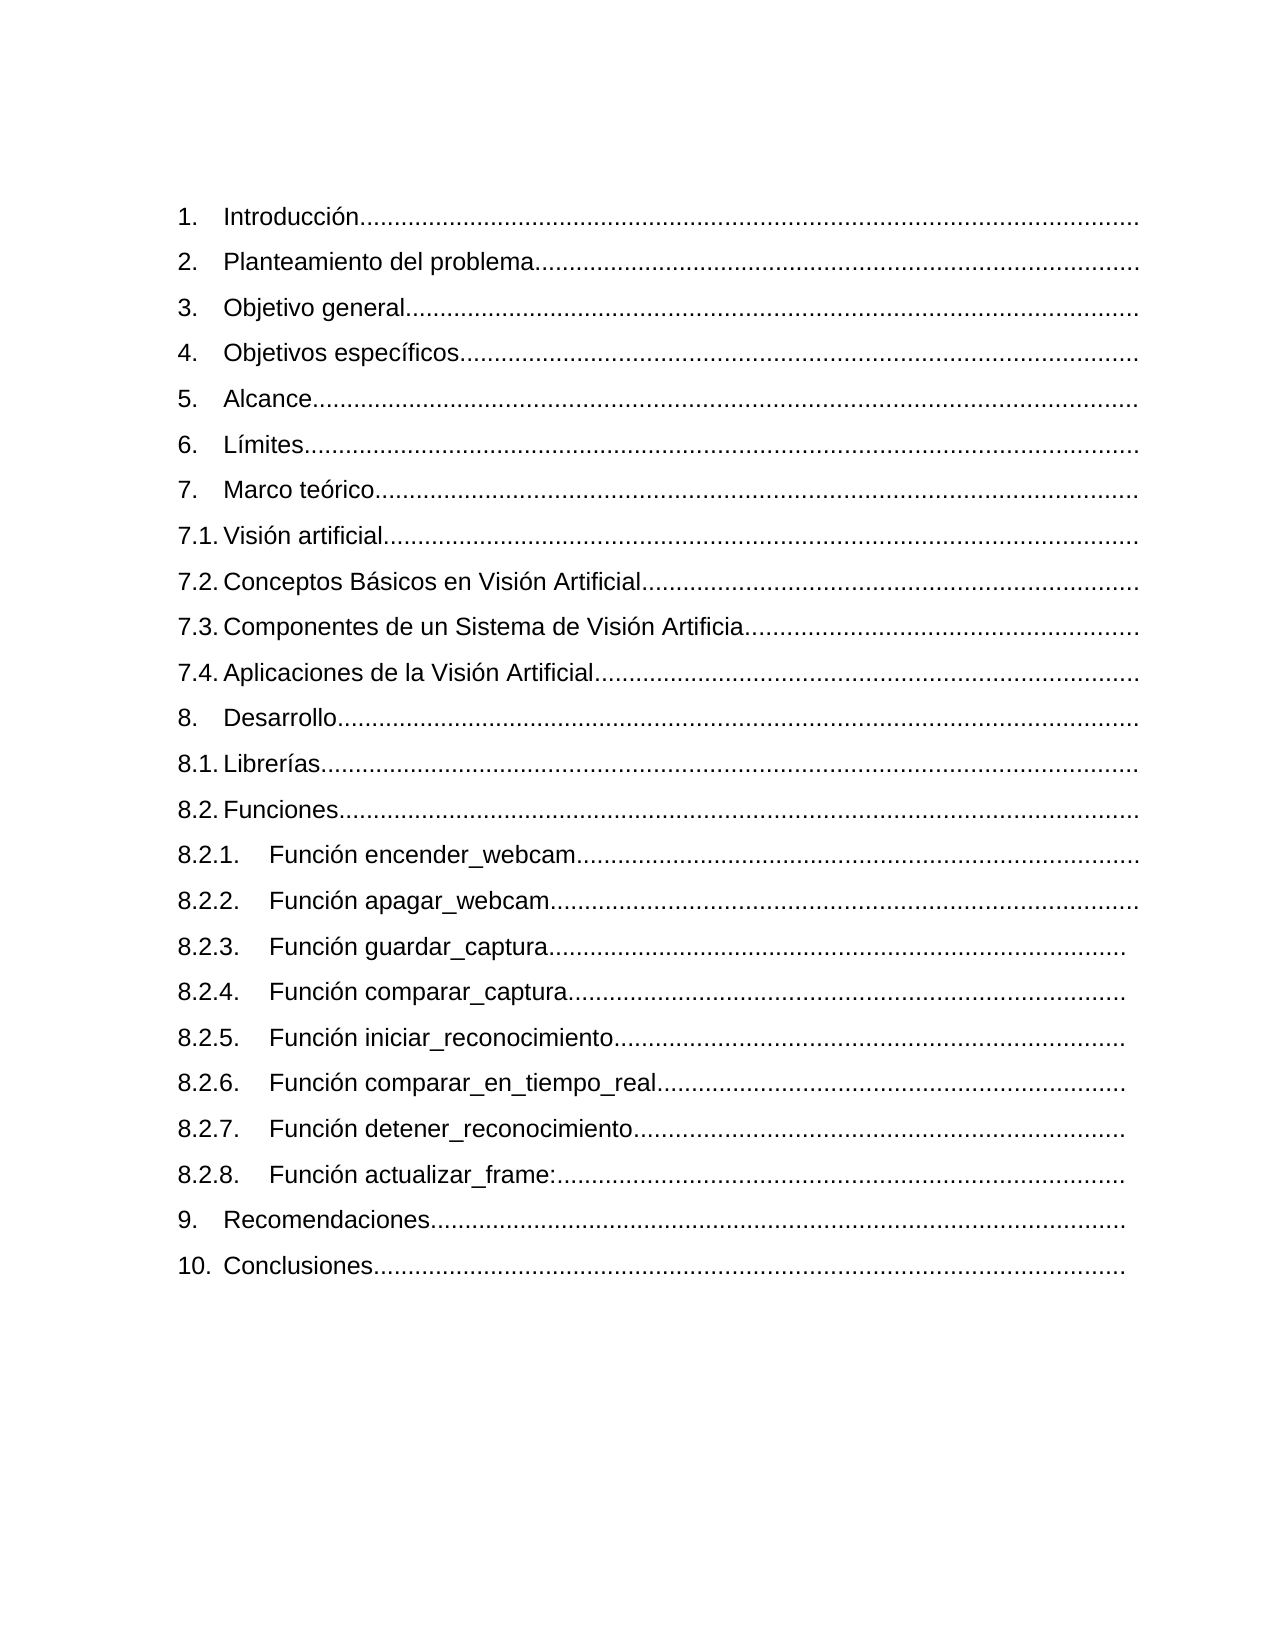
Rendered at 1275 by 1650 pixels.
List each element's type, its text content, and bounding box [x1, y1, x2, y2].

text 8.2.2. Función apagar_webcam 8 [177, 886, 1127, 915]
text 3. Objetivo general 2 [177, 293, 1127, 322]
text 1. Introducción 1 [177, 202, 1127, 230]
text 9. Recomendaciones 21 [177, 1205, 1127, 1234]
text 8.1. Librerías 6 [177, 749, 1127, 778]
text 7.1. Visión artificial 3 [177, 521, 1127, 550]
text 7.4. Aplicaciones de la Visión Artificial 5 [177, 658, 1127, 687]
text 8.2.4. Función comparar_captura 11 [177, 977, 1127, 1006]
text 6. Límites 2 [177, 430, 1127, 458]
text 5. Alcance 2 [177, 384, 1127, 413]
text 8. Desarrollo 6 [177, 703, 1127, 732]
text 4. Objetivos específicos 2 [177, 338, 1127, 367]
text 2. Planteamiento del problema 2 [177, 247, 1127, 276]
text 8.2. Funciones 7 [177, 795, 1127, 823]
text 8.2.1. Función encender_webcam 7 [177, 840, 1127, 869]
text 7.2. Conceptos Básicos en Visión Artificial 3 [177, 567, 1127, 595]
text 8.2.3. Función guardar_captura 10 [177, 932, 1127, 960]
text 8.2.7. Función detener_reconocimiento 17 [177, 1114, 1127, 1143]
text 7. Marco teórico 3 [177, 475, 1127, 504]
text 8.2.8. Función actualizar_frame: 19 [177, 1160, 1127, 1188]
text 8.2.5. Función iniciar_reconocimiento 14 [177, 1023, 1127, 1052]
text 10. Conclusiones 22 [177, 1251, 1127, 1280]
text 8.2.6. Función comparar_en_tiempo_real 15 [177, 1068, 1127, 1097]
text 7.3. Componentes de un Sistema de Visión Artificia 4 [177, 612, 1127, 641]
